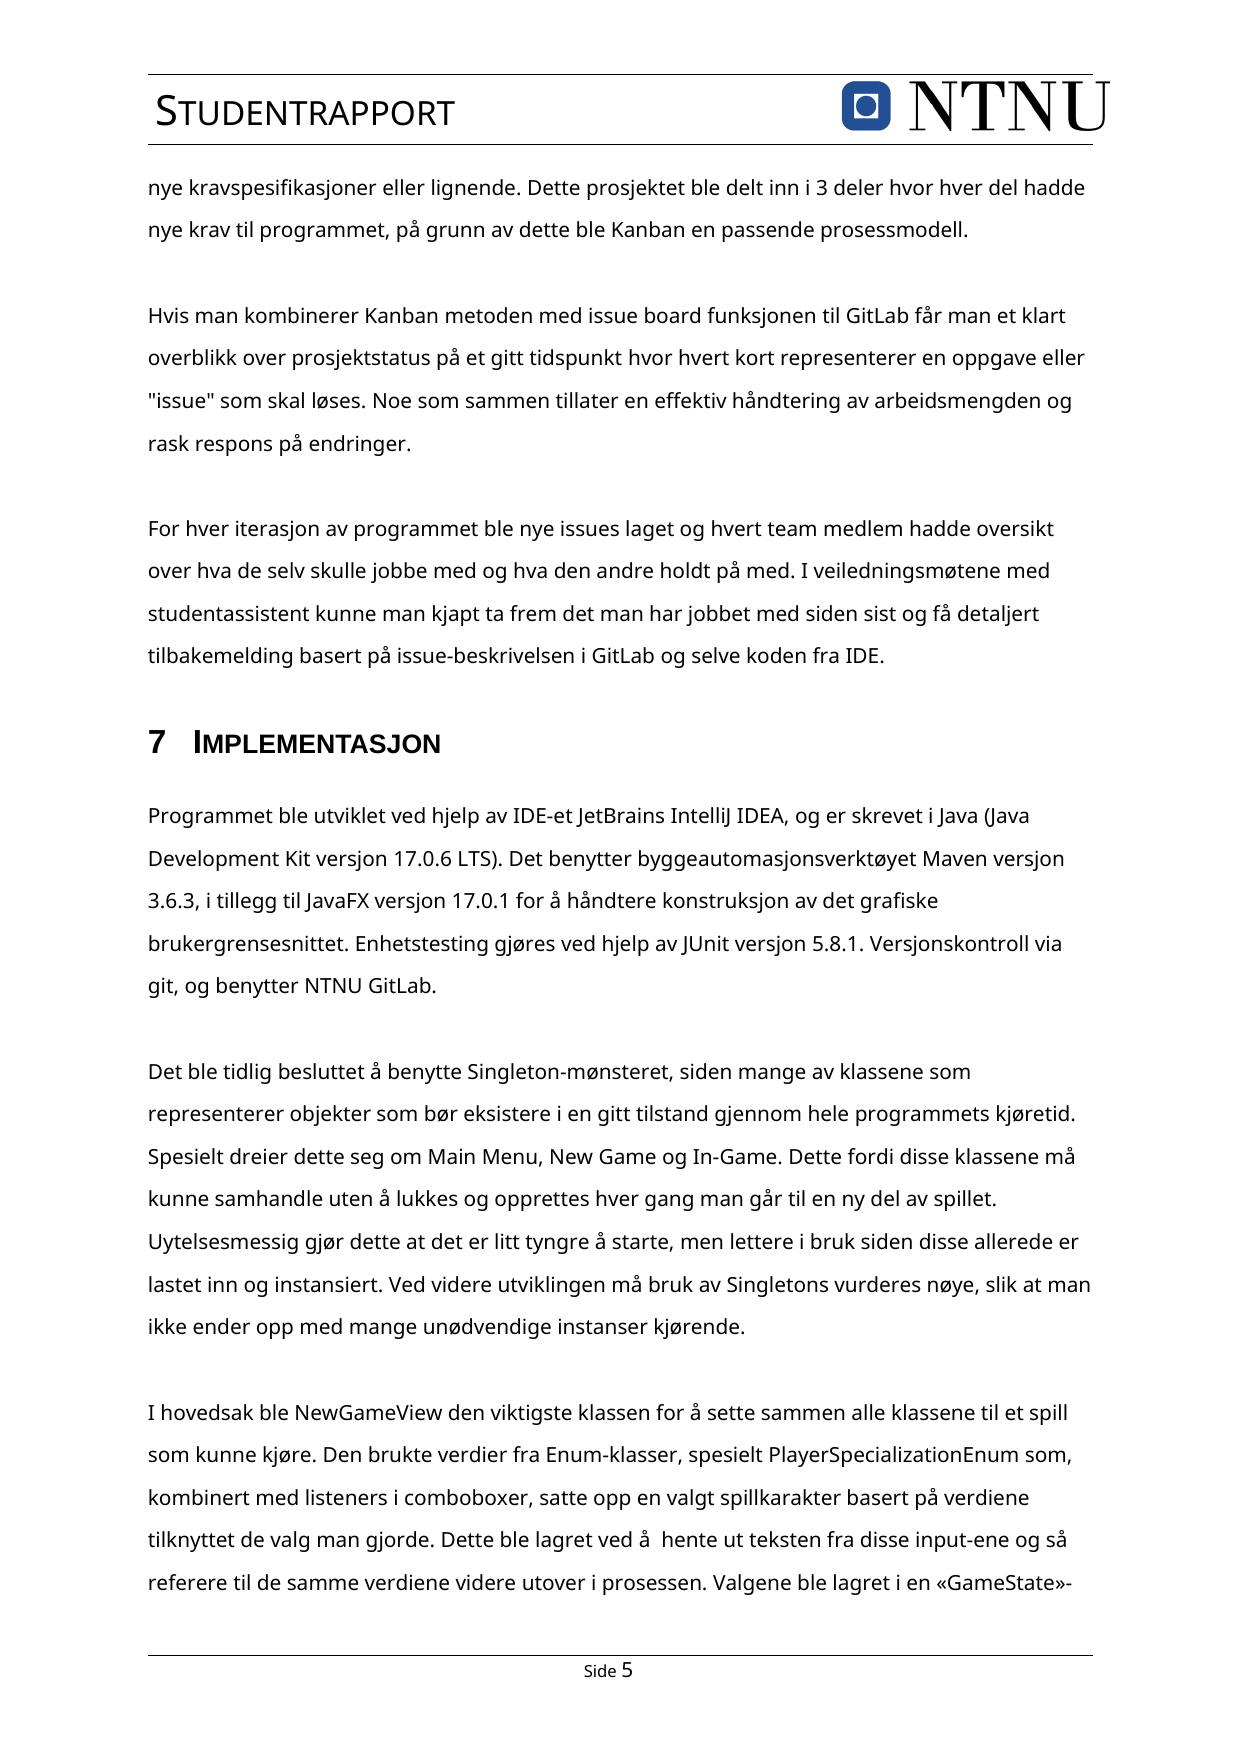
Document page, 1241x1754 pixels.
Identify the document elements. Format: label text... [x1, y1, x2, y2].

text For hver iterasjon av programmet ble nye issues laget og hvert team medlem hadde oversikt over hva de selv skulle jobbe med og hva den andre holdt på med. I veiledningsmøtene med studentassistent kunne man kjapt ta frem det man har jobbet med siden sist og få detaljert tilbakemelding basert på issue-beskrivelsen i GitLab og selve koden fra IDE. [148, 514, 1092, 670]
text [148, 173, 1092, 244]
text Hvis man kombinerer Kanban metoden med issue board funksjonen til GitLab får man et klart overblikk over prosjektstatus på et gitt tidspunkt hvor hvert kort representerer en oppgave eller "issue" som skal løses. Noe som sammen tillater en effektiv håndtering av arbeidsmengden og rask respons på endringer. [148, 301, 1092, 457]
subtitle Implementasjon [148, 722, 1092, 760]
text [148, 1398, 1092, 1596]
picture [841, 81, 1111, 132]
text Det ble tidlig besluttet å benytte Singleton-mønsteret, siden mange av klassene som representerer objekter som bør eksistere i en gitt tilstand gjennom hele programmets kjøretid. Spesielt dreier dette seg om Main Menu, New Game og In-Game. Dette fordi disse klassene må kunne samhandle uten å lukkes og opprettes hver gang man går til en ny del av spillet. Uytelsesmessig gjør dette at det er litt tyngre å starte, men lettere i bruk siden disse allerede er lastet inn og instansiert. Ved videre utviklingen må bruk av Singletons vurderes nøye, slik at man ikke ender opp med mange unødvendige instanser kjørende. [148, 1057, 1092, 1341]
text Programmet ble utviklet ved hjelp av IDE-et JetBrains IntelliJ IDEA, og er skrevet i Java (Java Development Kit versjon 17.0.6 LTS). Det benytter byggeautomasjonsverktøyet Maven versjon 3.6.3, i tillegg til JavaFX versjon 17.0.1 for å håndtere konstruksjon av det grafiske brukergrensesnittet. Enhetstesting gjøres ved hjelp av JUnit versjon 5.8.1. Versjonskontroll via git, og benytter NTNU GitLab. [148, 801, 1092, 1000]
